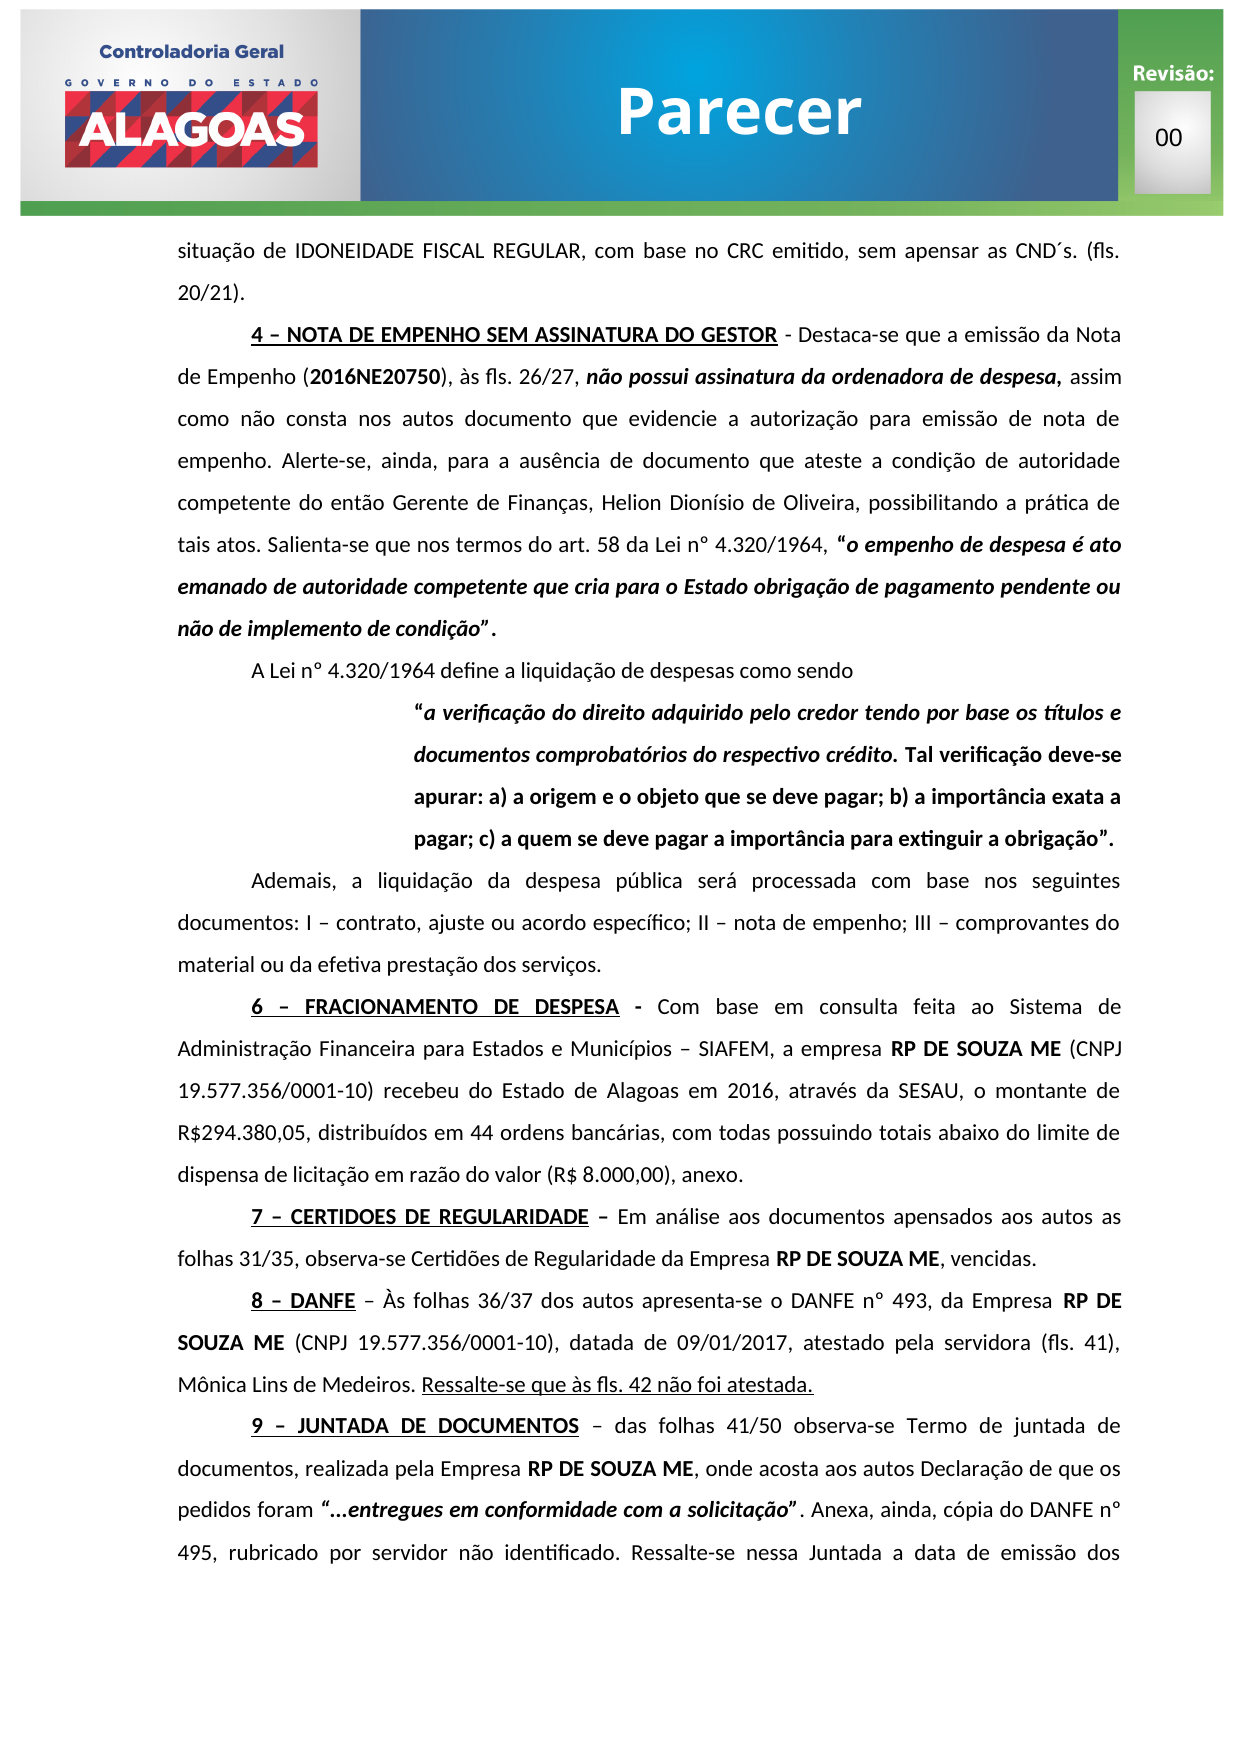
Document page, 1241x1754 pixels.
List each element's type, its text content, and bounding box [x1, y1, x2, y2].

text 7 – CERTIDOES DE REGULARIDADE – Em análise aos documentos apensados aos autos as folhas 31/35, observa-se Certidões de Regularidade da Empresa RP DE SOUZA ME, vencidas. [177, 1202, 1122, 1272]
picture [20, 9, 1224, 216]
text Ademais, a liquidação da despesa pública será processada com base nos seguintes documentos: I – contrato, ajuste ou acordo específico; II – nota de empenho; III – comprovantes do material ou da efetiva prestação dos serviços. [177, 866, 1122, 978]
text 4 – NOTA DE EMPENHO SEM ASSINATURA DO GESTOR - Destaca-se que a emissão da Nota de Empenho (2016NE20750), às fls. 26/27, não possui assinatura da ordenadora de despesa, assim como não consta nos autos documento que evidencie a autorização para emissão de nota de empenho. Alerte-se, ainda, para a ausência de documento que ateste a condição de autoridade competente do então Gerente de Finanças, Helion Dionísio de Oliveira, possibilitando a prática de tais atos. Salienta-se que nos termos do art. 58 da Lei nº 4.320/1964, “o empenho de despesa é ato emanado de autoridade competente que cria para o Estado obrigação de pagamento pendente ou não de implemento de condição”. [177, 320, 1122, 642]
text 6 – FRACIONAMENTO DE DESPESA - Com base em consulta feita ao Sistema de Administração Financeira para Estados e Municípios – SIAFEM, a empresa RP DE SOUZA ME (CNPJ 19.577.356/0001-10) recebeu do Estado de Alagoas em 2016, através da SESAU, o montante de R$294.380,05, distribuídos em 44 ordens bancárias, com todas possuindo totais abaixo do limite de dispensa de licitação em razão do valor (R$ 8.000,00), anexo. [177, 992, 1122, 1188]
text “a verificação do direito adquirido pelo credor tendo por base os títulos e documentos comprobatórios do respectivo crédito. Tal verificação deve-se apurar: a) a origem e o objeto que se deve pagar; b) a importância exata a pagar; c) a quem se deve pagar a importância para extinguir a obrigação”. [413, 698, 1122, 852]
text 8 – DANFE – Às folhas 36/37 dos autos apresenta-se o DANFE nº 493, da Empresa RP DE SOUZA ME (CNPJ 19.577.356/0001-10), datada de 09/01/2017, atestado pela servidora (fls. 41), Mônica Lins de Medeiros. Ressalte-se que às fls. 42 não foi atestada. [177, 1286, 1122, 1398]
text A Lei nº 4.320/1964 define a liquidação de despesas como sendo [177, 656, 1122, 684]
